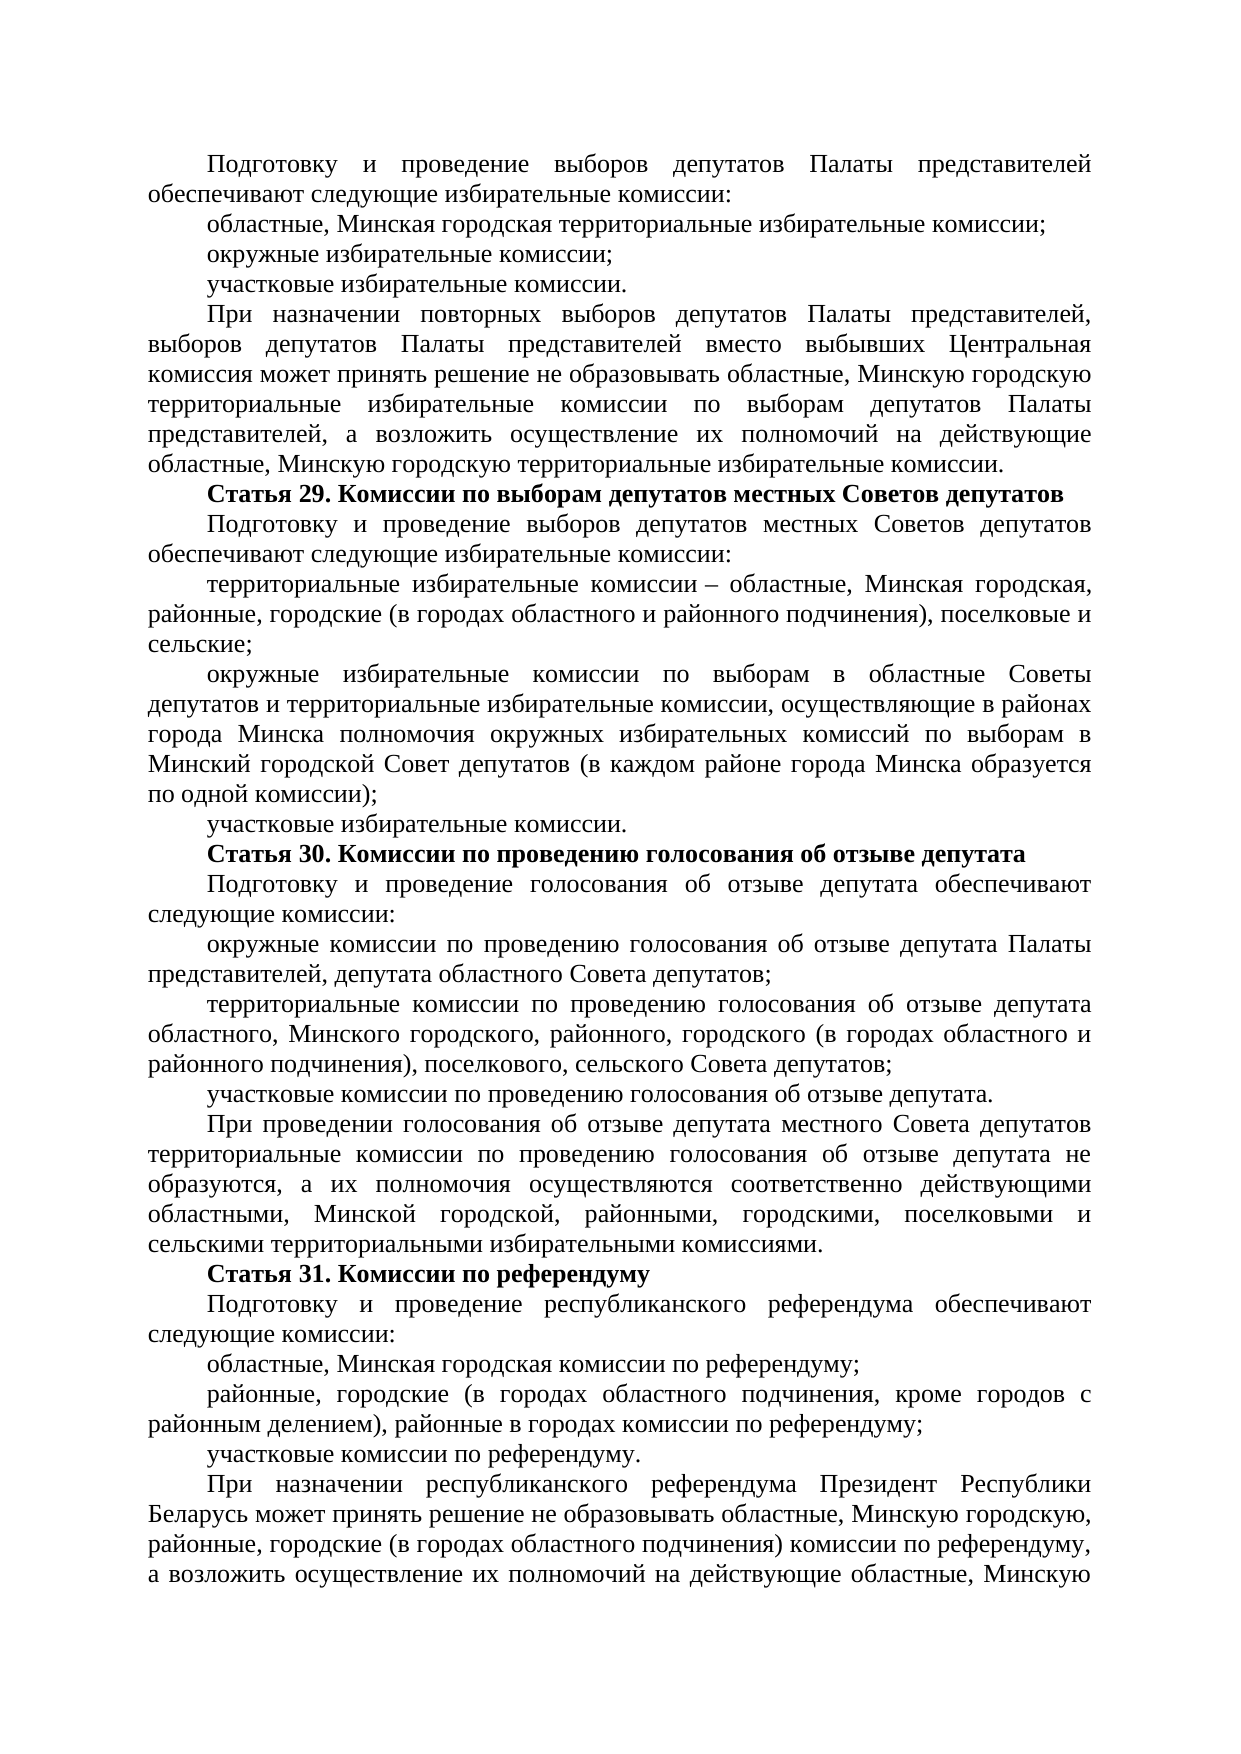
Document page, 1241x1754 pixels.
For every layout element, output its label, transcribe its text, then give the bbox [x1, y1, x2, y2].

text Подготовку и проведение республиканского референдума обеспечивают следующие комиссии: [148, 1288, 1093, 1348]
text областные, Минская городская комиссии по референдуму; [148, 1348, 1093, 1378]
text При назначении повторных выборов депутатов Палаты представителей, выборов депутатов Палаты представителей вместо выбывших Центральная комиссия может принять решение не образовывать областные, Минскую городскую территориальные избирательные комиссии по выборам депутатов Палаты представителей, а возложить осуществление их полномочий на действующие областные, Минскую городскую территориальные избирательные комиссии. [148, 298, 1093, 478]
text участковые избирательные комиссии. [148, 808, 1093, 838]
text Подготовку и проведение выборов депутатов Палаты представителей обеспечивают следующие избирательные комиссии: [148, 148, 1093, 208]
text окружные избирательные комиссии по выборам в областные Советы депутатов и территориальные избирательные комиссии, осуществляющие в районах города Минска полномочия окружных избирательных комиссий по выборам в Минский городской Совет депутатов (в каждом районе города Минска образуется по одной комиссии); [148, 658, 1093, 808]
text районные, городские (в городах областного подчинения, кроме городов с районным делением), районные в городах комиссии по референдуму; [148, 1378, 1093, 1438]
text областные, Минская городская территориальные избирательные комиссии; [148, 208, 1093, 238]
text При проведении голосования об отзыве депутата местного Совета депутатов территориальные комиссии по проведению голосования об отзыве депутата не образуются, а их полномочия осуществляются соответственно действующими областными, Минской городской, районными, городскими, поселковыми и сельскими территориальными избирательными комиссиями. [148, 1108, 1093, 1258]
text Статья 31. Комиссии по референдуму [207, 1258, 1093, 1288]
text окружные комиссии по проведению голосования об отзыве депутата Палаты представителей, депутата областного Совета депутатов; [148, 928, 1093, 988]
text Статья 30. Комиссии по проведению голосования об отзыве депутата [207, 838, 1093, 868]
text участковые комиссии по референдуму. [148, 1438, 1093, 1468]
text территориальные комиссии по проведению голосования об отзыве депутата областного, Минского городского, районного, городского (в городах областного и районного подчинения), поселкового, сельского Совета депутатов; [148, 988, 1093, 1078]
text Подготовку и проведение выборов депутатов местных Советов депутатов обеспечивают следующие избирательные комиссии: [148, 508, 1093, 568]
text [148, 1468, 1093, 1588]
text территориальные избирательные комиссии – областные, Минская городская, районные, городские (в городах областного и районного подчинения), поселковые и сельские; [148, 568, 1093, 658]
text окружные избирательные комиссии; [148, 238, 1093, 268]
text участковые комиссии по проведению голосования об отзыве депутата. [148, 1078, 1093, 1108]
text участковые избирательные комиссии. [148, 268, 1093, 298]
text Статья 29. Комиссии по выборам депутатов местных Советов депутатов [207, 478, 1093, 508]
text Подготовку и проведение голосования об отзыве депутата обеспечивают следующие комиссии: [148, 868, 1093, 928]
